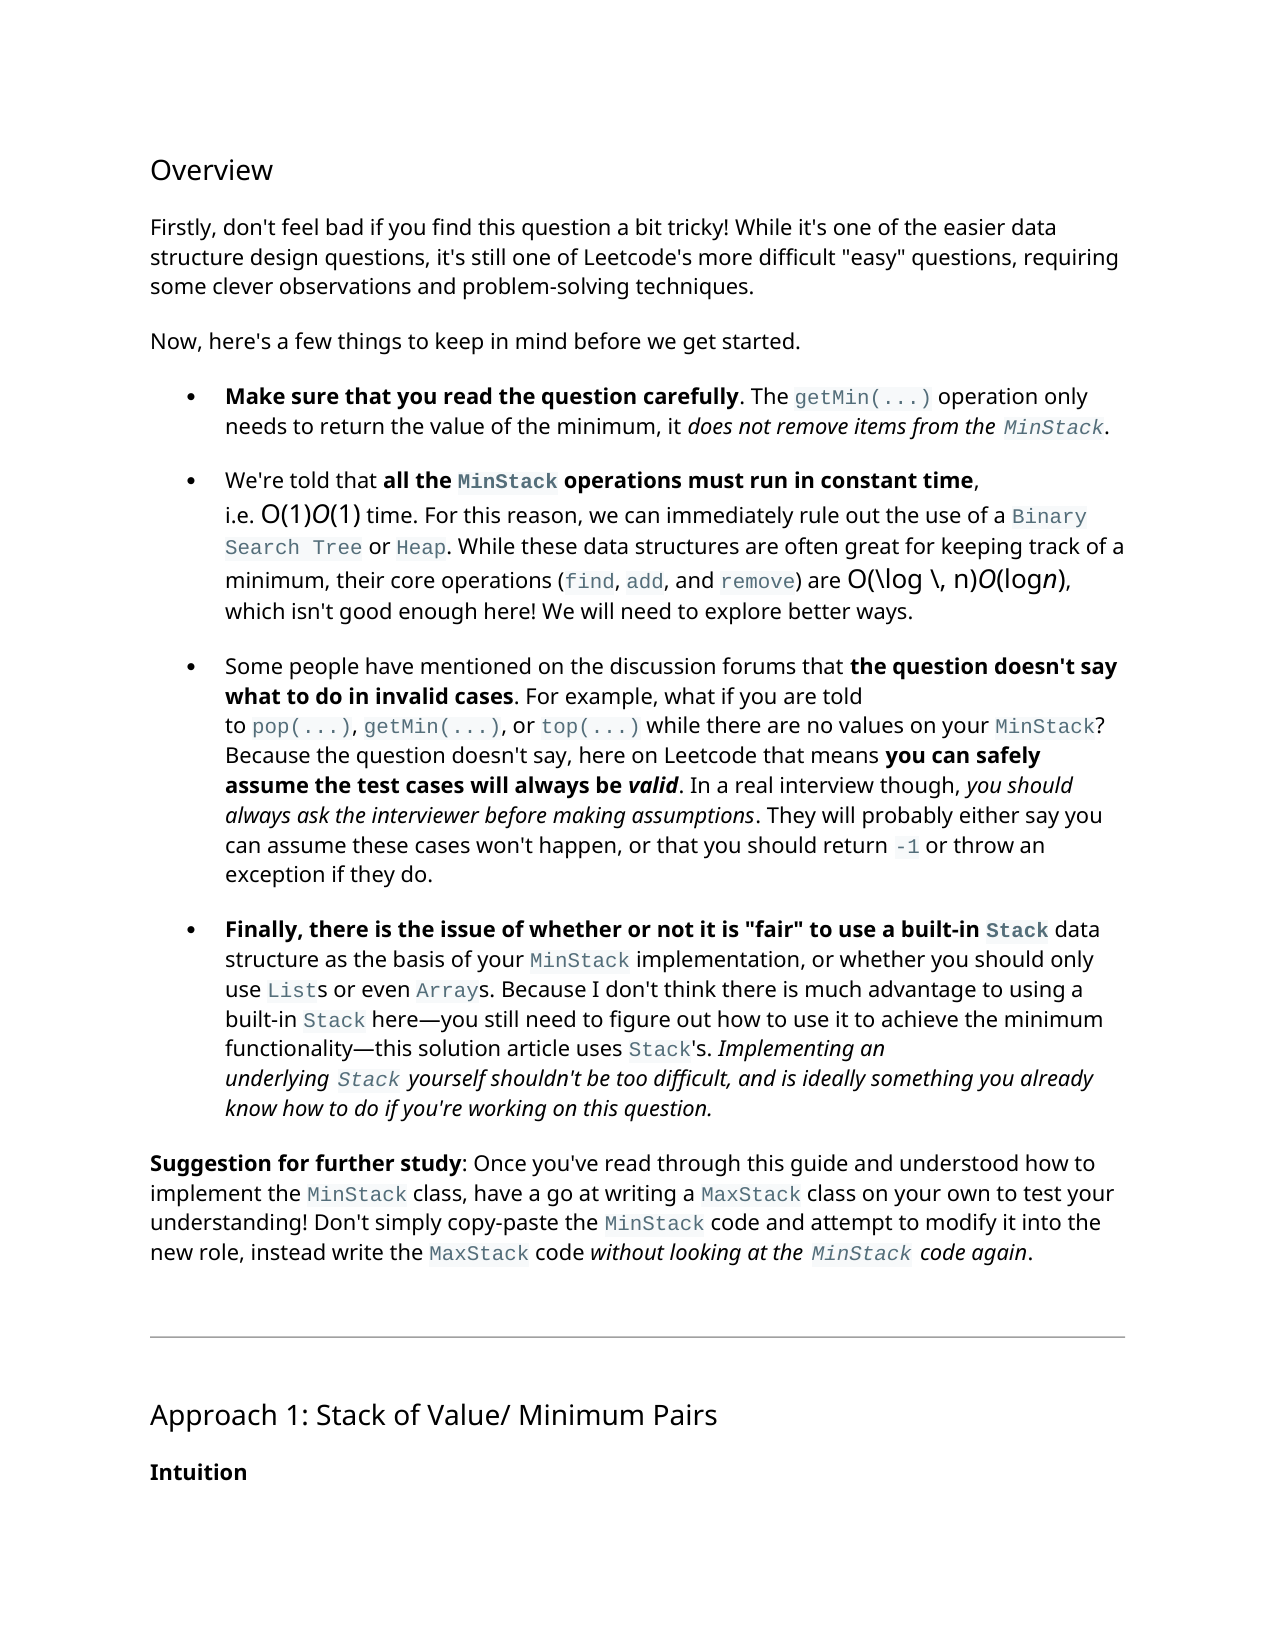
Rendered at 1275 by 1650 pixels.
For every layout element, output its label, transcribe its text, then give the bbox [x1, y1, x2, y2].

text Approach 1: Stack of Value/ Minimum Pairs [150, 1396, 1125, 1434]
text Overview [150, 150, 1125, 188]
list Some people have mentioned on the discussion forums that the question doesn't say what to do in invalid cases. For example, what if you are told to pop(...), getMin(...), or top(...) while there are no values on your MinStack? Because the question doesn't say, here on Leetcode that means you can safely assume the test cases will always be valid. In a real interview though, you should always ask the interviewer before making assumptions. They will probably either say you can assume these cases won't happen, or that you should return -1 or throw an exception if they do. [187, 651, 1125, 889]
list Finally, there is the issue of whether or not it is "fair" to use a built-in Stack data structure as the basis of your MinStack implementation, or whether you should only use Lists or even Arrays. Because I don't think there is much advantage to using a built-in Stack here—you still need to figure out how to use it to achieve the minimum functionality—this solution article uses Stack's. Implementing an underlying Stack yourself shouldn't be too difficult, and is ideally something you already know how to do if you're working on this question. [187, 914, 1125, 1123]
list We're told that all the MinStack operations must run in constant time, i.e. O(1)O(1) time. For this reason, we can immediately rule out the use of a Binary Search Tree or Heap. While these data structures are often great for keeping track of a minimum, their core operations (find, add, and remove) are O(\log \, n)O(logn), which isn't good enough here! We will need to explore better ways. [187, 466, 1125, 626]
text Now, here's a few things to keep in mind before we get started. [150, 326, 1125, 356]
text Suggestion for further study: Once you've read through this guide and understood how to implement the MinStack class, have a go at writing a MaxStack class on your own to test your understanding! Don't simply copy-paste the MinStack code and attempt to modify it into the new role, instead write the MaxStack code without looking at the MinStack code again. [150, 1148, 1125, 1267]
text Firstly, don't feel bad if you find this question a bit tricky! While it's one of the easier data structure design questions, it's still one of Leetcode's more difficult "easy" questions, requiring some clever observations and problem-solving techniques. [150, 212, 1125, 301]
text Intuition [150, 1457, 1125, 1487]
list Make sure that you read the question carefully. The getMin(...) operation only needs to return the value of the minimum, it does not remove items from the MinStack. [187, 381, 1125, 441]
